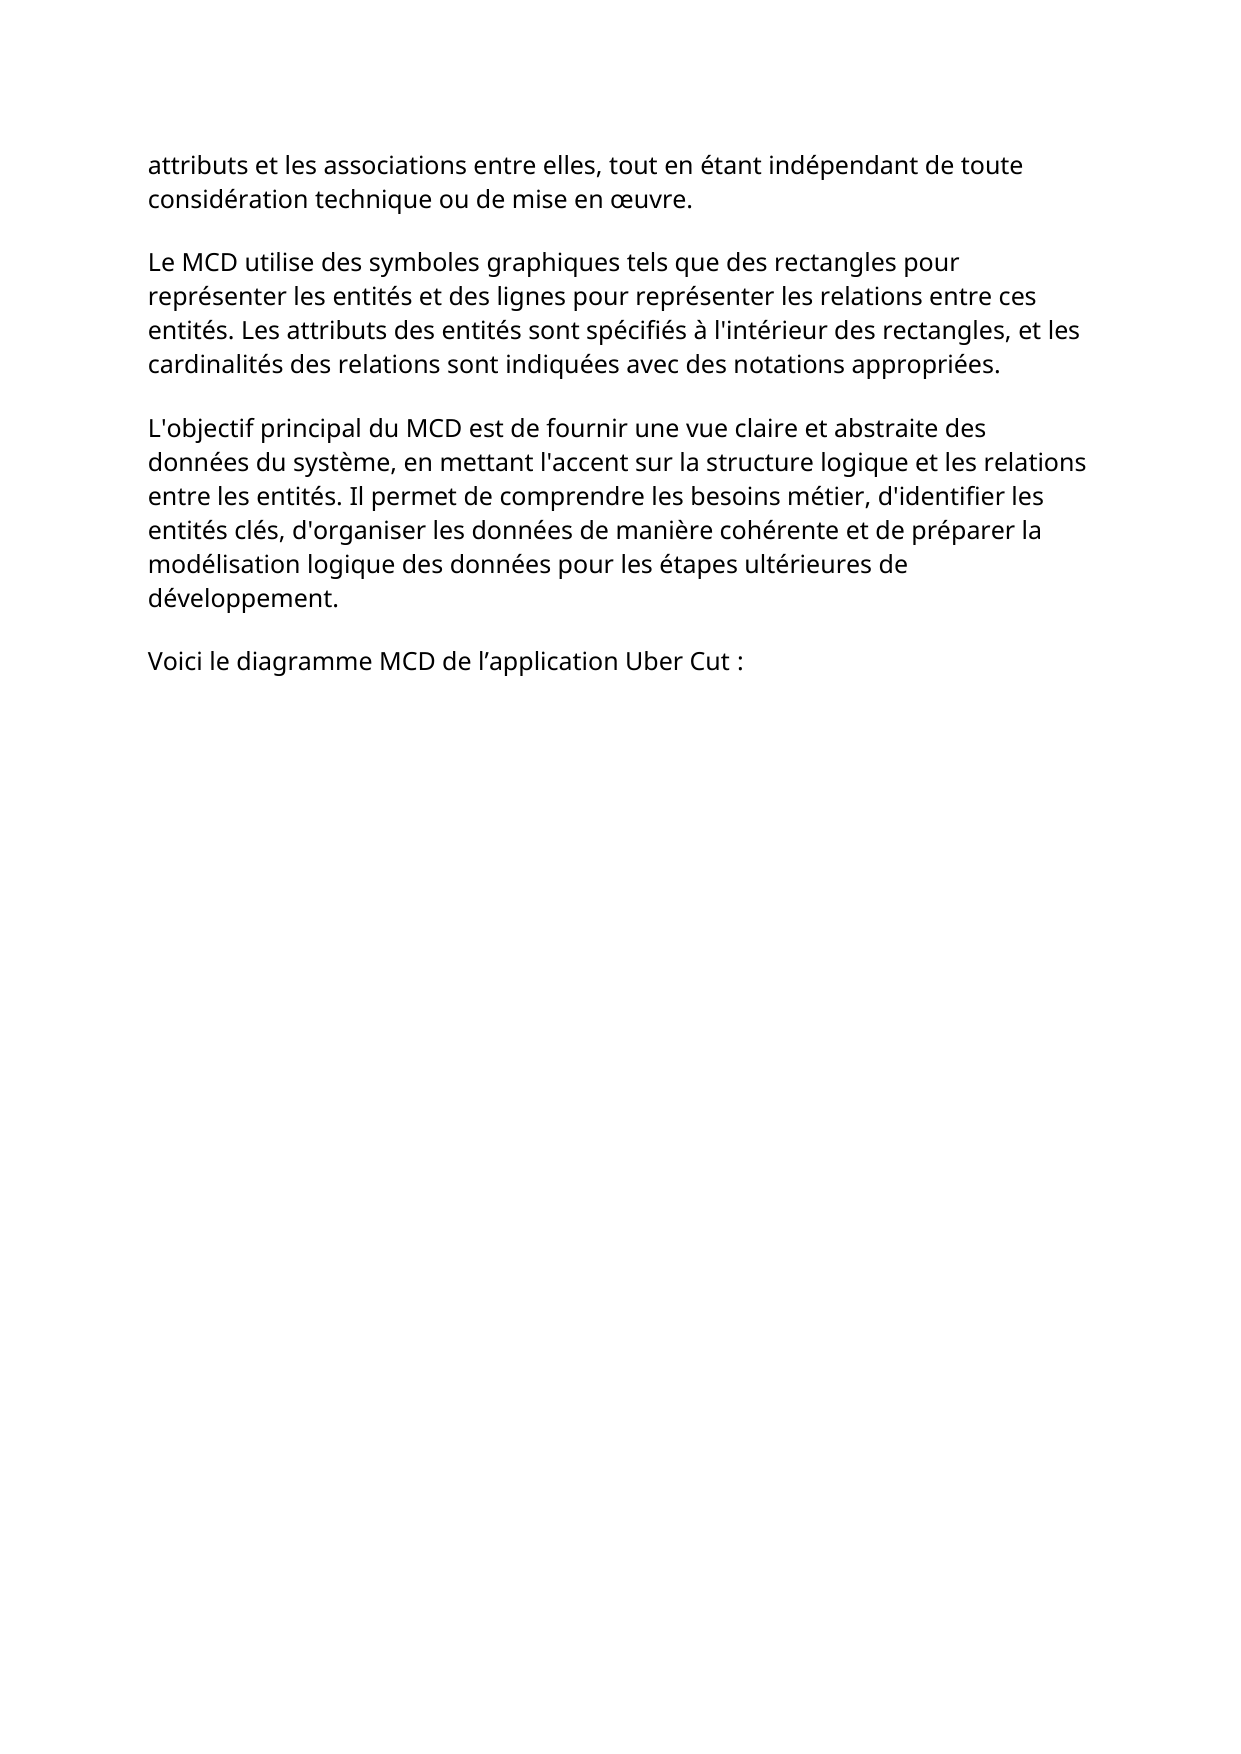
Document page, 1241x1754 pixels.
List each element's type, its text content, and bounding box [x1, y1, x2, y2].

text Voici le diagramme MCD de l’application Uber Cut : [148, 644, 1093, 678]
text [148, 148, 1093, 216]
text Le MCD utilise des symboles graphiques tels que des rectangles pour représenter les entités et des lignes pour représenter les relations entre ces entités. Les attributs des entités sont spécifiés à l'intérieur des rectangles, et les cardinalités des relations sont indiquées avec des notations appropriées. [148, 245, 1093, 381]
text L'objectif principal du MCD est de fournir une vue claire et abstraite des données du système, en mettant l'accent sur la structure logique et les relations entre les entités. Il permet de comprendre les besoins métier, d'identifier les entités clés, d'organiser les données de manière cohérente et de préparer la modélisation logique des données pour les étapes ultérieures de développement. [148, 410, 1093, 615]
